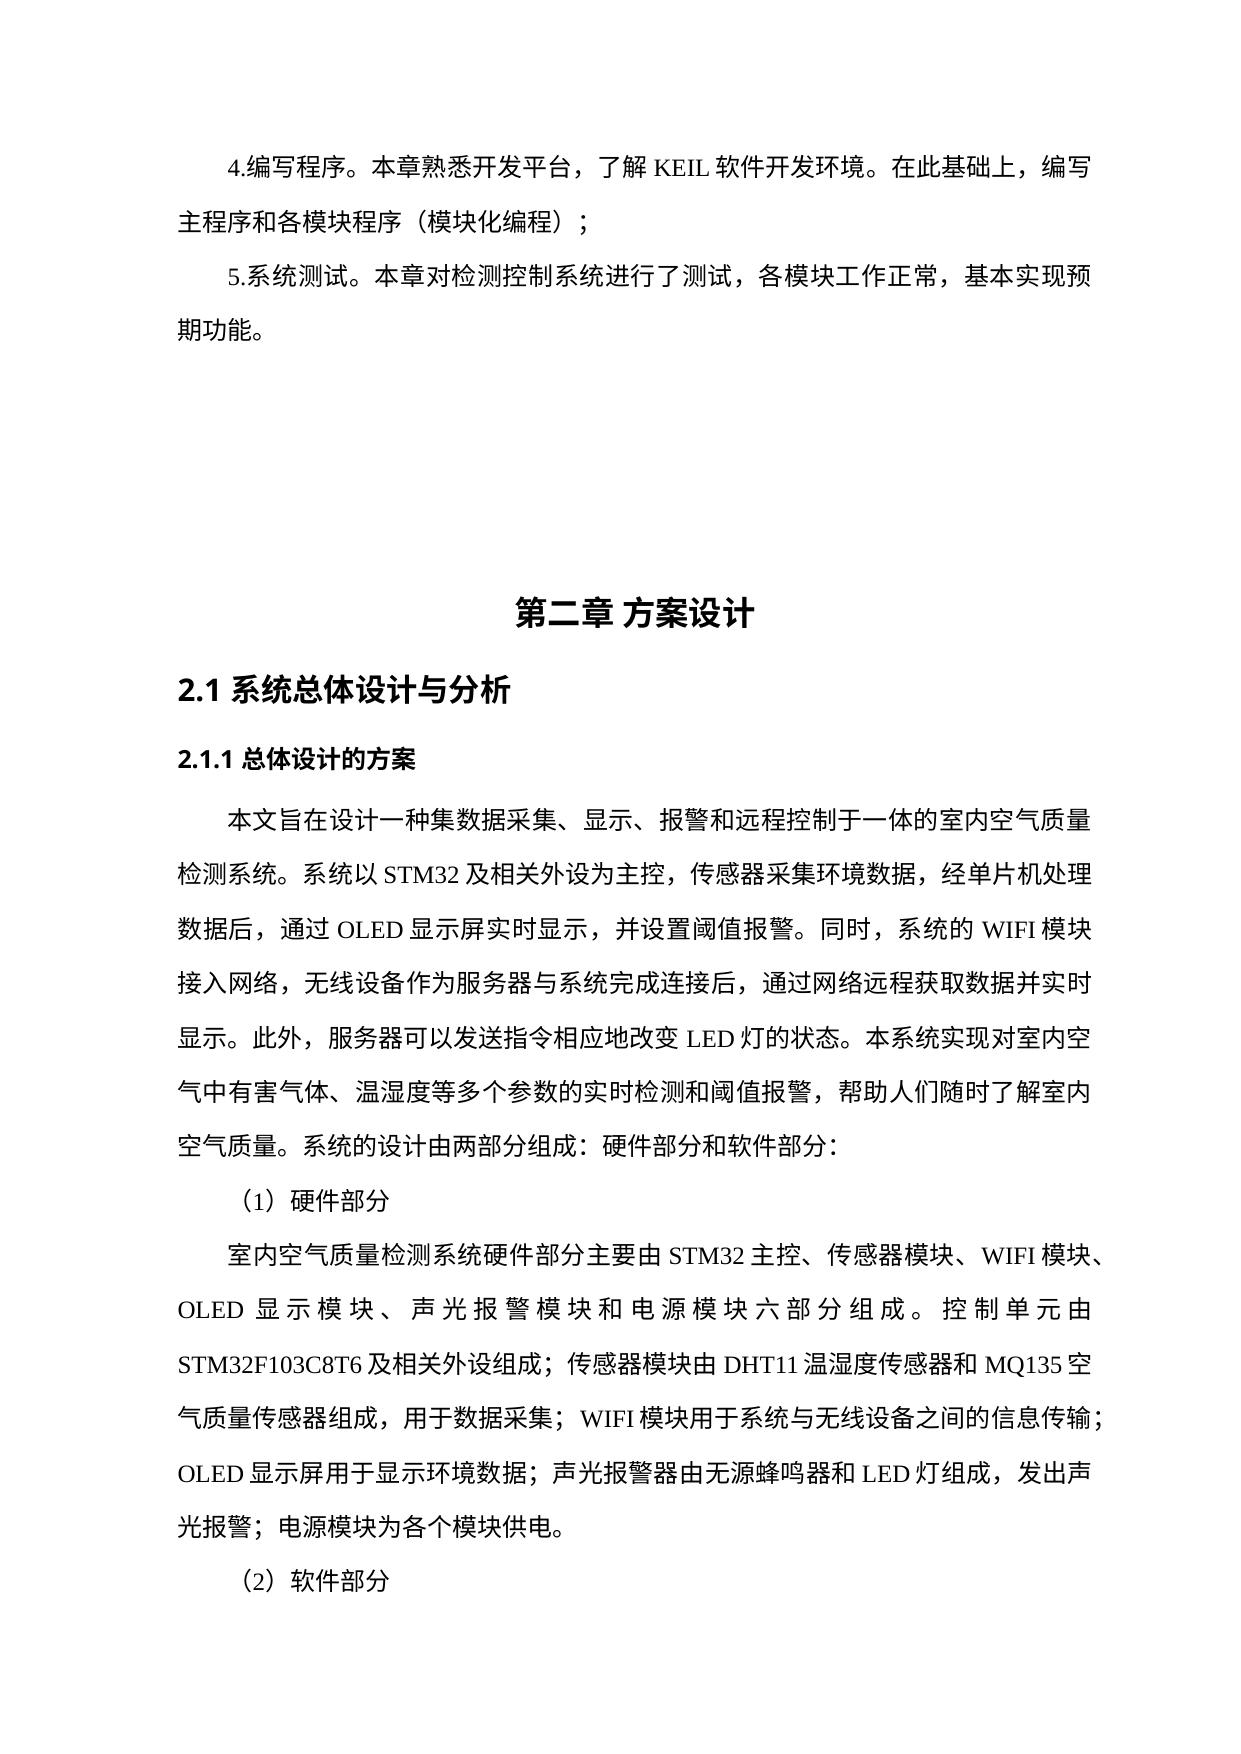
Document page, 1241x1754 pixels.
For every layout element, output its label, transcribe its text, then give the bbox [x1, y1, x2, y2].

text 室内空气质量检测系统硬件部分主要由STM32主控、传感器模块、WIFI模块、OLED显示模块、声光报警模块和电源模块六部分组成。控制单元由STM32F103C8T6及相关外设组成；传感器模块由DHT11温湿度传感器和MQ135空气质量传感器组成，用于数据采集；WIFI模块用于系统与无线设备之间的信息传输；OLED显示屏用于显示环境数据；声光报警器由无源蜂鸣器和LED灯组成，发出声光报警；电源模块为各个模块供电。 [177, 1236, 1092, 1544]
text 2.1 系统总体设计与分析 [177, 666, 1092, 711]
text （2）软件部分 [177, 1562, 1092, 1598]
text 5.系统测试。本章对检测控制系统进行了测试，各模块工作正常，基本实现预期功能。 [177, 256, 1092, 347]
text 2.1.1 总体设计的方案 [177, 740, 1092, 776]
text 第二章 方案设计 [177, 587, 1092, 635]
text （1）硬件部分 [177, 1181, 1092, 1217]
text 4.编写程序。本章熟悉开发平台，了解KEIL软件开发环境。在此基础上，编写主程序和各模块程序（模块化编程）； [177, 148, 1092, 238]
text 本文旨在设计一种集数据采集、显示、报警和远程控制于一体的室内空气质量检测系统。系统以STM32及相关外设为主控，传感器采集环境数据，经单片机处理数据后，通过OLED显示屏实时显示，并设置阈值报警。同时，系统的WIFI模块接入网络，无线设备作为服务器与系统完成连接后，通过网络远程获取数据并实时显示。此外，服务器可以发送指令相应地改变LED灯的状态。本系统实现对室内空气中有害气体、温湿度等多个参数的实时检测和阈值报警，帮助人们随时了解室内空气质量。系统的设计由两部分组成：硬件部分和软件部分： [177, 801, 1092, 1163]
